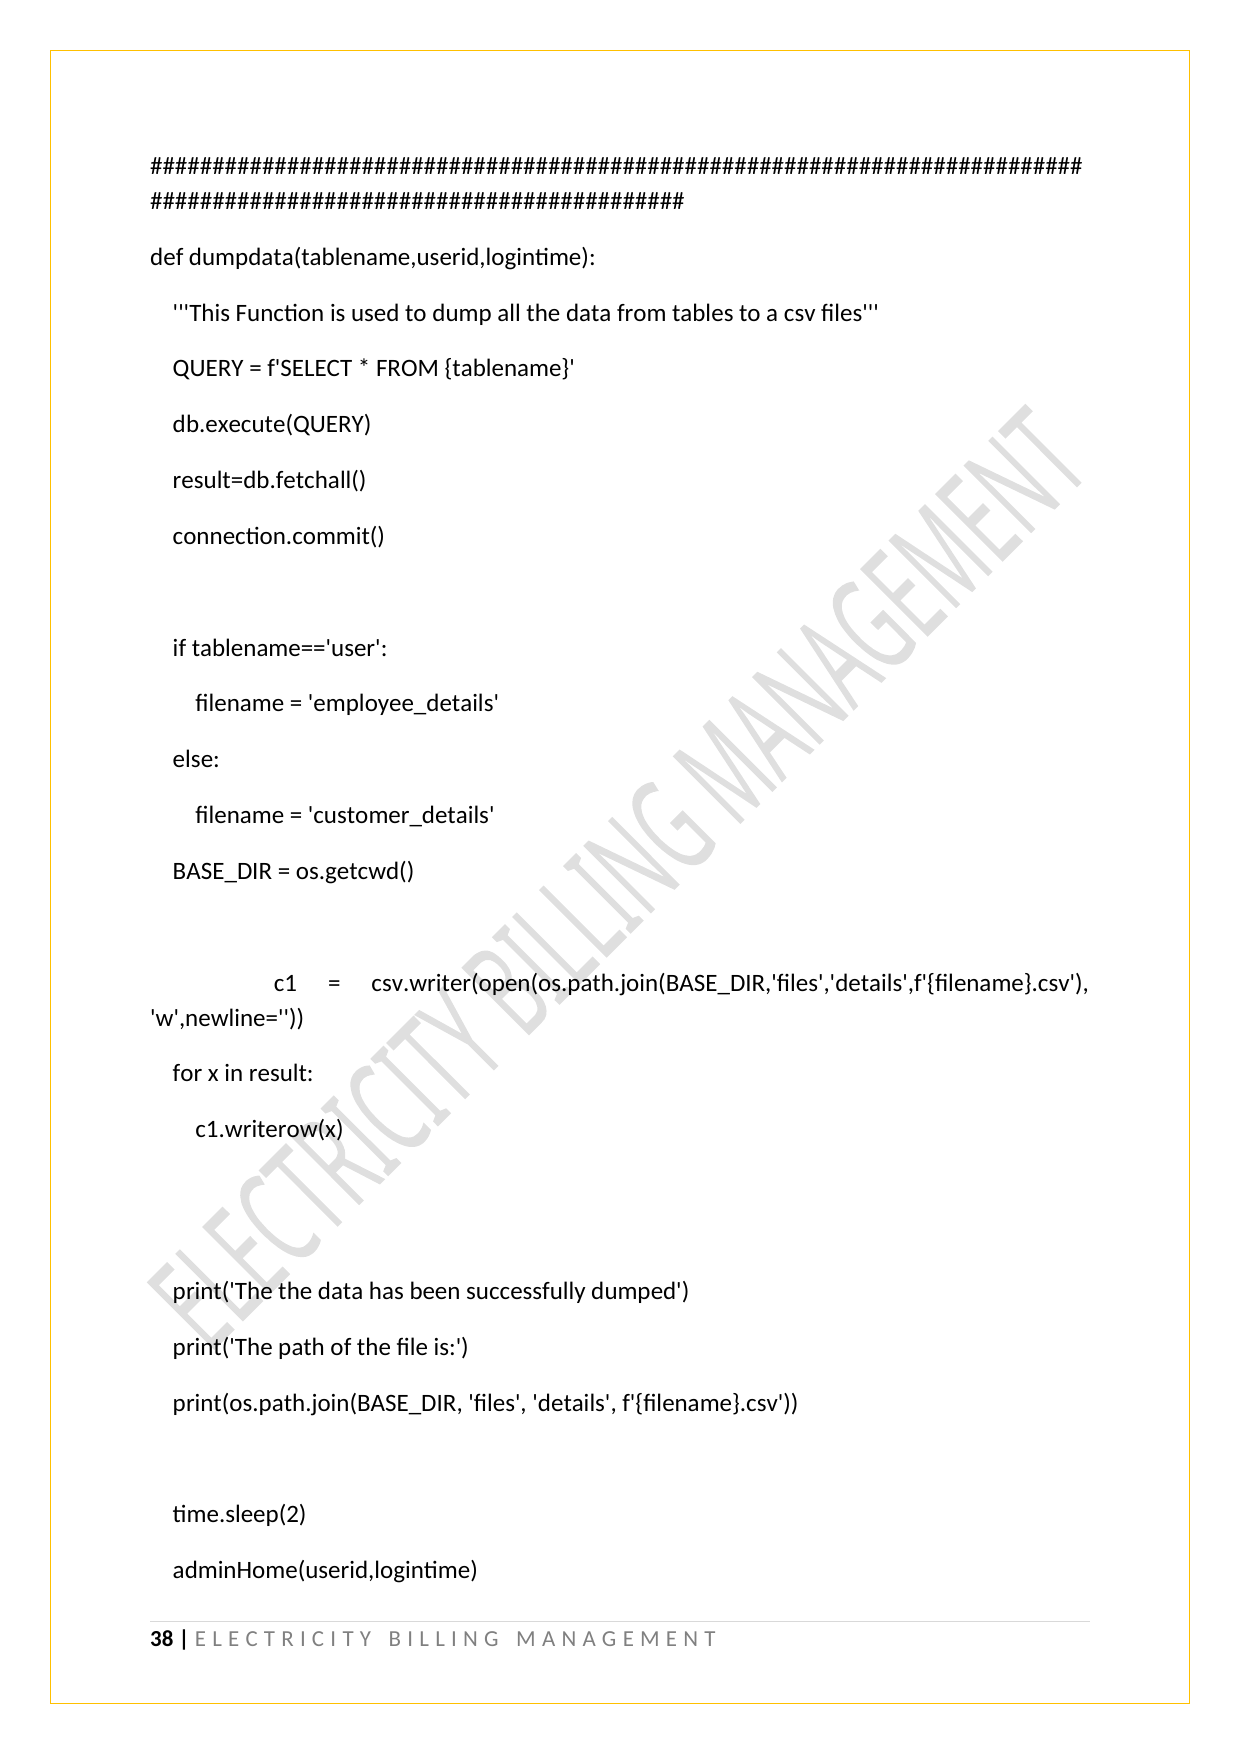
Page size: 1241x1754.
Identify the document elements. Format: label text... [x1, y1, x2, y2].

text filename = 'customer_details' [150, 799, 1090, 830]
text c1.writerow(x) [150, 1113, 1090, 1144]
text BASE_DIR = os.getcwd() [150, 855, 1090, 886]
text '''This Function is used to dump all the data from tables to a csv files''' [150, 297, 1090, 327]
text print('The the data has been successfully dumped') [150, 1275, 1090, 1306]
text print(os.path.join(BASE_DIR, 'files', 'details', f'{filename}.csv')) [150, 1387, 1090, 1417]
text else: [150, 743, 1090, 774]
text print('The path of the file is:') [150, 1331, 1090, 1362]
text db.execute(QUERY) [150, 408, 1090, 439]
text time.sleep(2) [150, 1498, 1090, 1529]
text QUERY = f'SELECT * FROM {tablename}' [150, 352, 1090, 383]
text result=db.fetchall() [150, 464, 1090, 495]
text filename = 'employee_details' [150, 687, 1090, 718]
text def dumpdata(tablename,userid,logintime): [150, 241, 1090, 271]
text c1 = csv.writer(open(os.path.join(BASE_DIR,'files','details',f'{filename}.csv'), 'w',newline='')) [150, 967, 1090, 1032]
text if tablename=='user': [150, 632, 1090, 662]
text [150, 150, 1090, 216]
text connection.commit() [150, 520, 1090, 551]
text adminHome(userid,logintime) [150, 1554, 1090, 1585]
text for x in result: [150, 1057, 1090, 1088]
